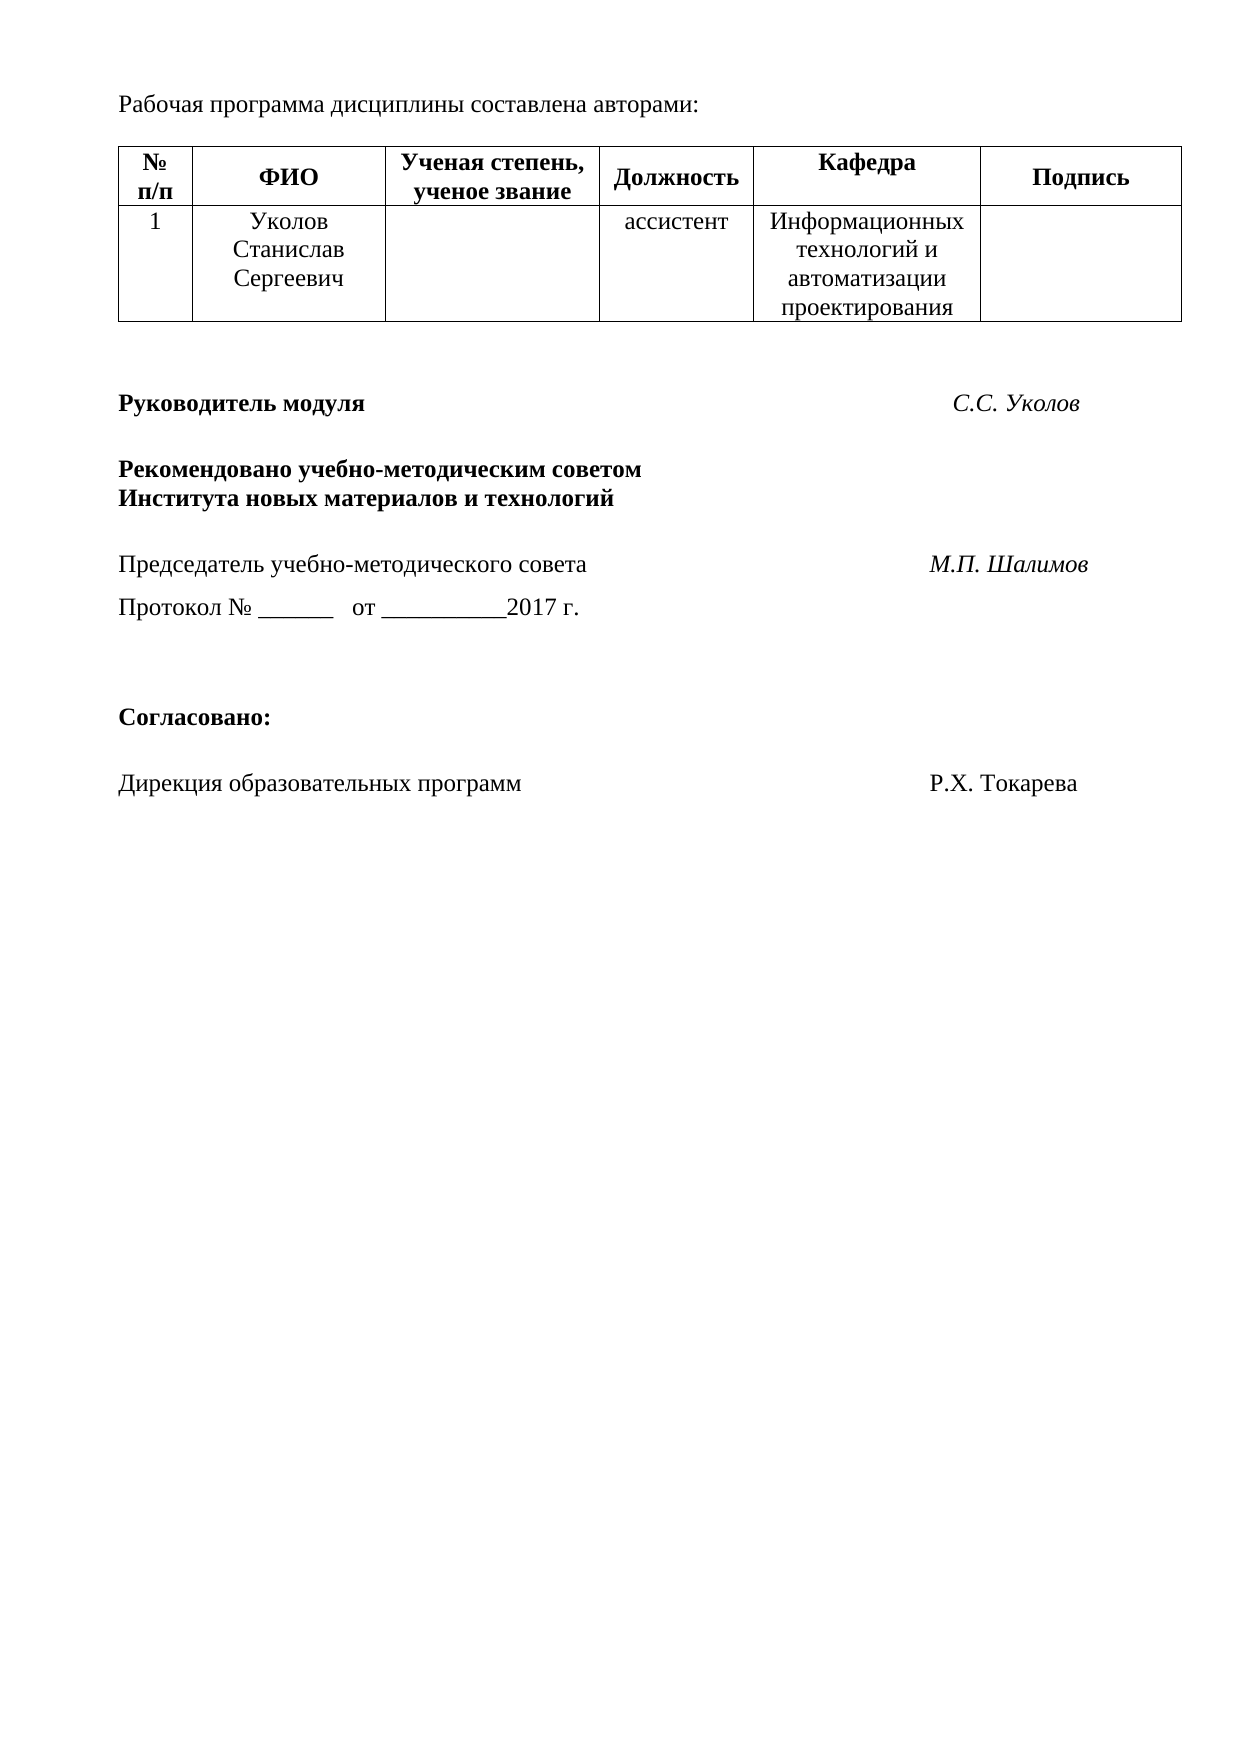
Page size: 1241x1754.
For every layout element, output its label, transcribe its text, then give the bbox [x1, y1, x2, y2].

text Председатель учебно-методического совета М.П. Шалимов [118, 549, 1137, 578]
table_header Кафедра [754, 147, 980, 205]
table_header Должность [600, 147, 753, 205]
table_cell [981, 206, 1181, 321]
text Руководитель модуля С.С. Уколов [118, 388, 1137, 417]
table_header Ученая степень, ученое звание [386, 147, 599, 205]
table_cell Информационных технологий и автоматизации проектирования [754, 206, 980, 321]
table_header Подпись [981, 147, 1181, 205]
table_cell Уколов Станислав Сергеевич [193, 206, 385, 321]
table_cell 1 [119, 206, 192, 321]
table_cell ассистент [600, 206, 753, 321]
text Рабочая программа дисциплины составлена авторами: [118, 89, 1137, 117]
text Протокол № ______ от __________2017 г. [118, 592, 1137, 621]
table_header ФИО [193, 147, 385, 205]
text Рекомендовано учебно-методическим советом [118, 454, 1137, 483]
text Дирекция образовательных программ Р.Х. Токарева [118, 768, 1137, 797]
table_header № п/п [119, 147, 192, 205]
text Института новых материалов и технологий [118, 483, 1137, 512]
text Согласовано: [118, 702, 1137, 731]
table_cell [386, 206, 599, 321]
